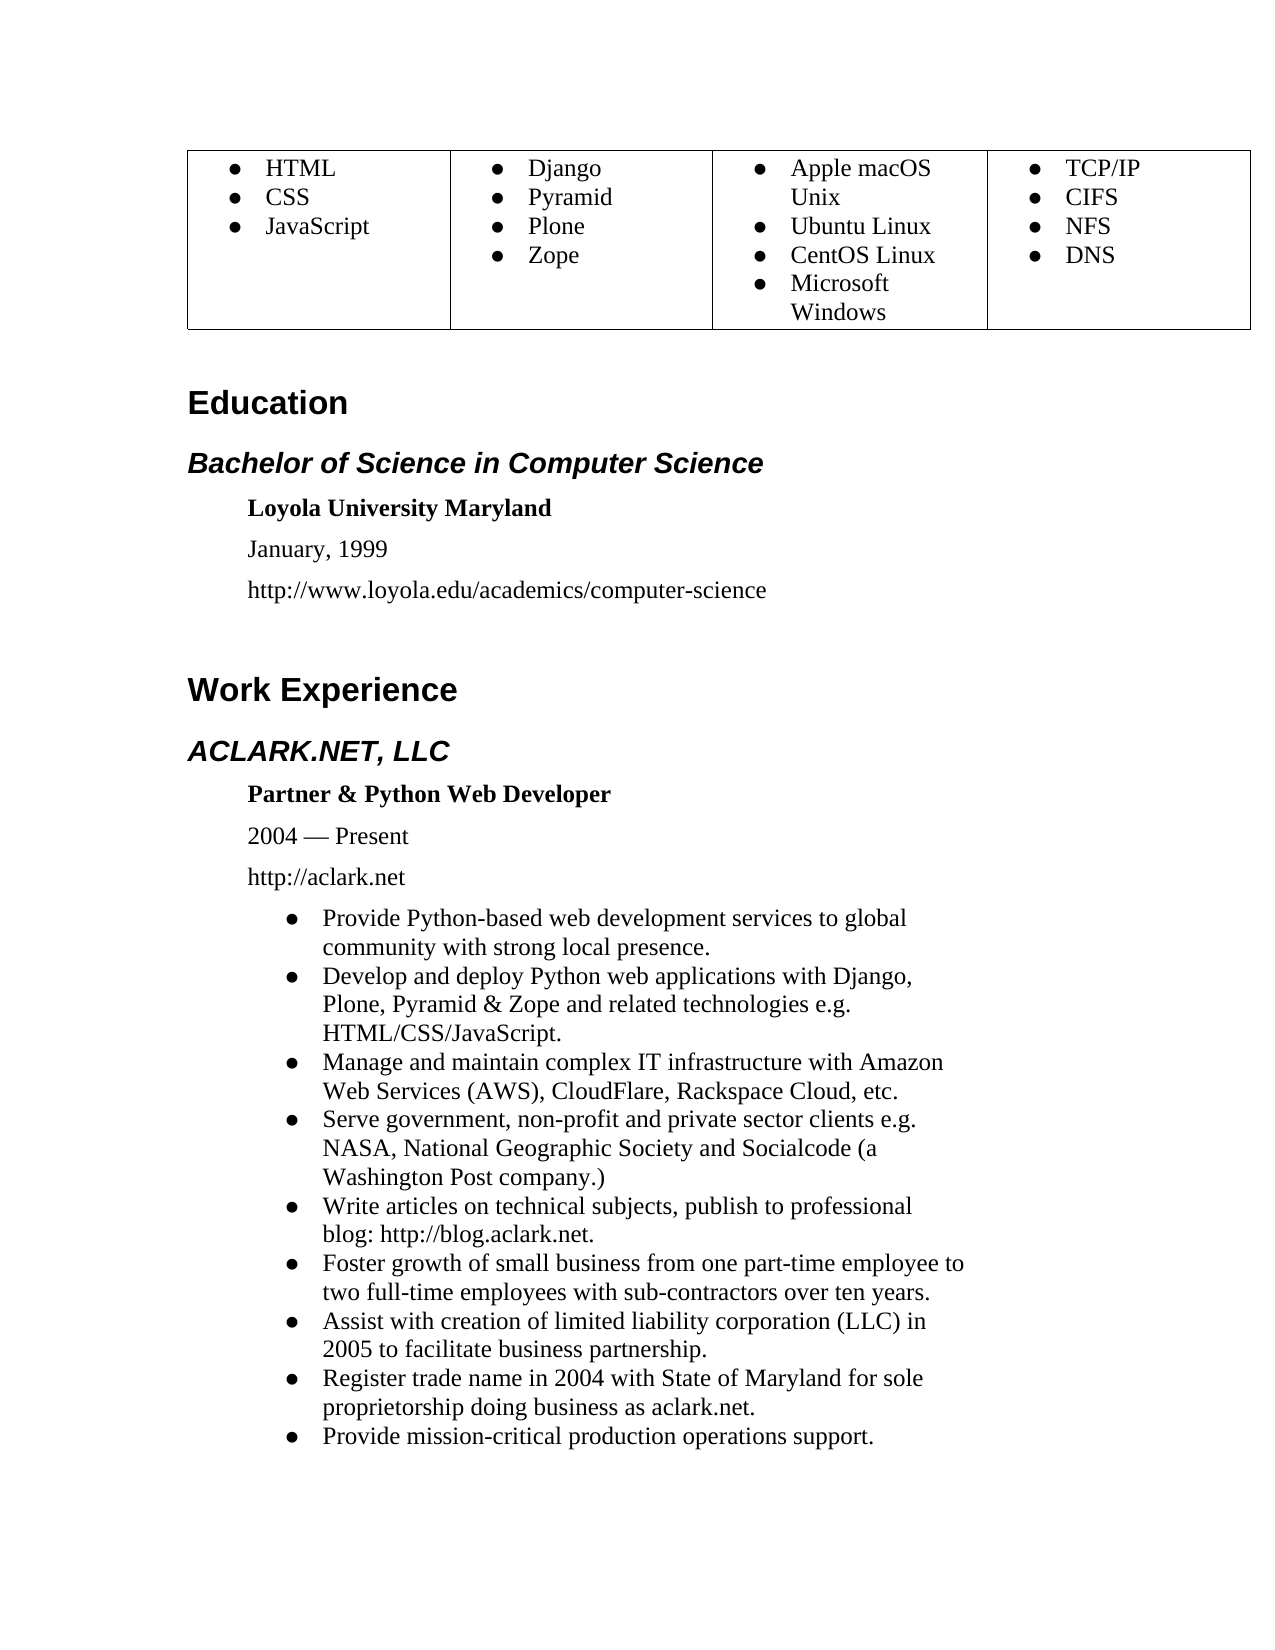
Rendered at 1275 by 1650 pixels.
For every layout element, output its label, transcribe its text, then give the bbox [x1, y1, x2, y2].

table_cell HTML CSS JavaScript [188, 151, 450, 329]
list Assist with creation of limited liability corporation (LLC) in 2005 to facilitate business partnership. [285, 1306, 967, 1363]
subtitle Bachelor of Science in Computer Science [187, 447, 1087, 480]
text Loyola University Maryland [247, 493, 967, 521]
table_cell TCP/IP CIFS NFS DNS [988, 151, 1250, 329]
table_cell Apple macOS Unix Ubuntu Linux CentOS Linux Microsoft Windows [713, 151, 987, 329]
text http://www.loyola.edu/academics/computer-science [247, 575, 967, 604]
subtitle ACLARK.NET, LLC [187, 733, 1087, 767]
list Develop and deploy Python web applications with Django, Plone, Pyramid & Zope and related technologies e.g. HTML/CSS/JavaScript. [285, 961, 967, 1047]
list Serve government, non-profit and private sector clients e.g. NASA, National Geographic Society and Socialcode (a Washington Post company.) [285, 1104, 967, 1191]
text January, 1999 [247, 534, 967, 563]
list Manage and maintain complex IT infrastructure with Amazon Web Services (AWS), CloudFlare, Rackspace Cloud, etc. [285, 1047, 967, 1104]
list Provide Python-based web development services to global community with strong local presence. [285, 903, 967, 961]
list Foster growth of small business from one part-time employee to two full-time employees with sub-contractors over ten years. [285, 1248, 967, 1306]
subtitle Work Experience [187, 670, 1087, 708]
text http://aclark.net [247, 862, 967, 891]
list Provide mission-critical production operations support. [285, 1421, 967, 1449]
table_cell Django Pyramid Plone Zope [451, 151, 712, 329]
text 2004 — Present [247, 821, 967, 849]
list Register trade name in 2004 with State of Maryland for sole proprietorship doing business as aclark.net. [285, 1363, 967, 1421]
list Write articles on technical subjects, publish to professional blog: http://blog.aclark.net. [285, 1191, 967, 1248]
text Partner & Python Web Developer [247, 779, 967, 808]
subtitle Education [187, 383, 1087, 422]
